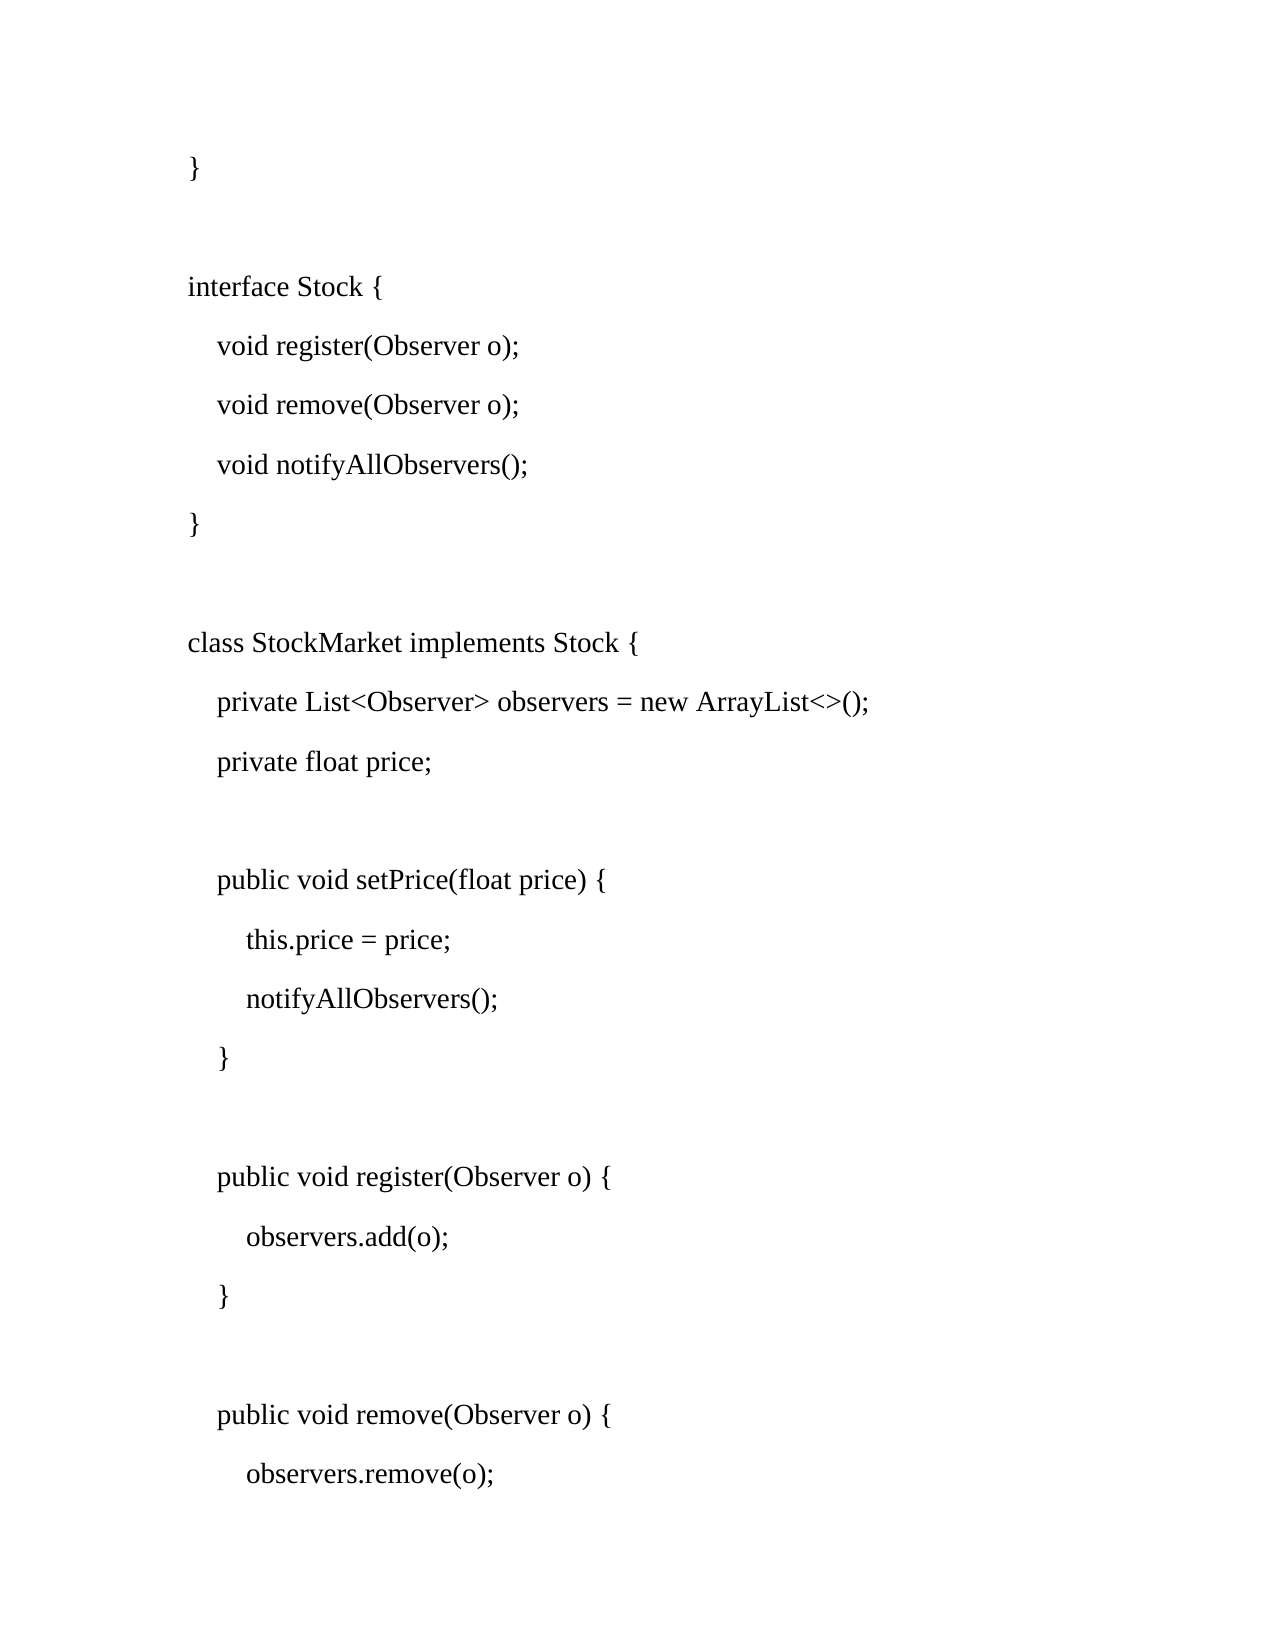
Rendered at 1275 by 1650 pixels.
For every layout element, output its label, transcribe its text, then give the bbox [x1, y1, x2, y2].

list public void remove(Observer o) { [187, 1397, 1087, 1430]
list void notifyAllObservers(); [187, 447, 1087, 480]
list class StockMarket implements Stock { [187, 625, 1087, 658]
list } [187, 506, 1087, 540]
list } [187, 150, 1087, 183]
list } [187, 1278, 1087, 1312]
list void remove(Observer o); [187, 387, 1087, 421]
list observers.remove(o); [187, 1456, 1087, 1490]
list observers.add(o); [187, 1219, 1087, 1252]
list public void register(Observer o) { [187, 1159, 1087, 1193]
list } [187, 1041, 1087, 1074]
list interface Stock { [187, 269, 1087, 302]
list private List<Observer> observers = new ArrayList<>(); [187, 684, 1087, 718]
list void register(Observer o); [187, 328, 1087, 362]
list this.price = price; [187, 922, 1087, 955]
list private float price; [187, 744, 1087, 777]
list notifyAllObservers(); [187, 981, 1087, 1015]
list public void setPrice(float price) { [187, 862, 1087, 896]
